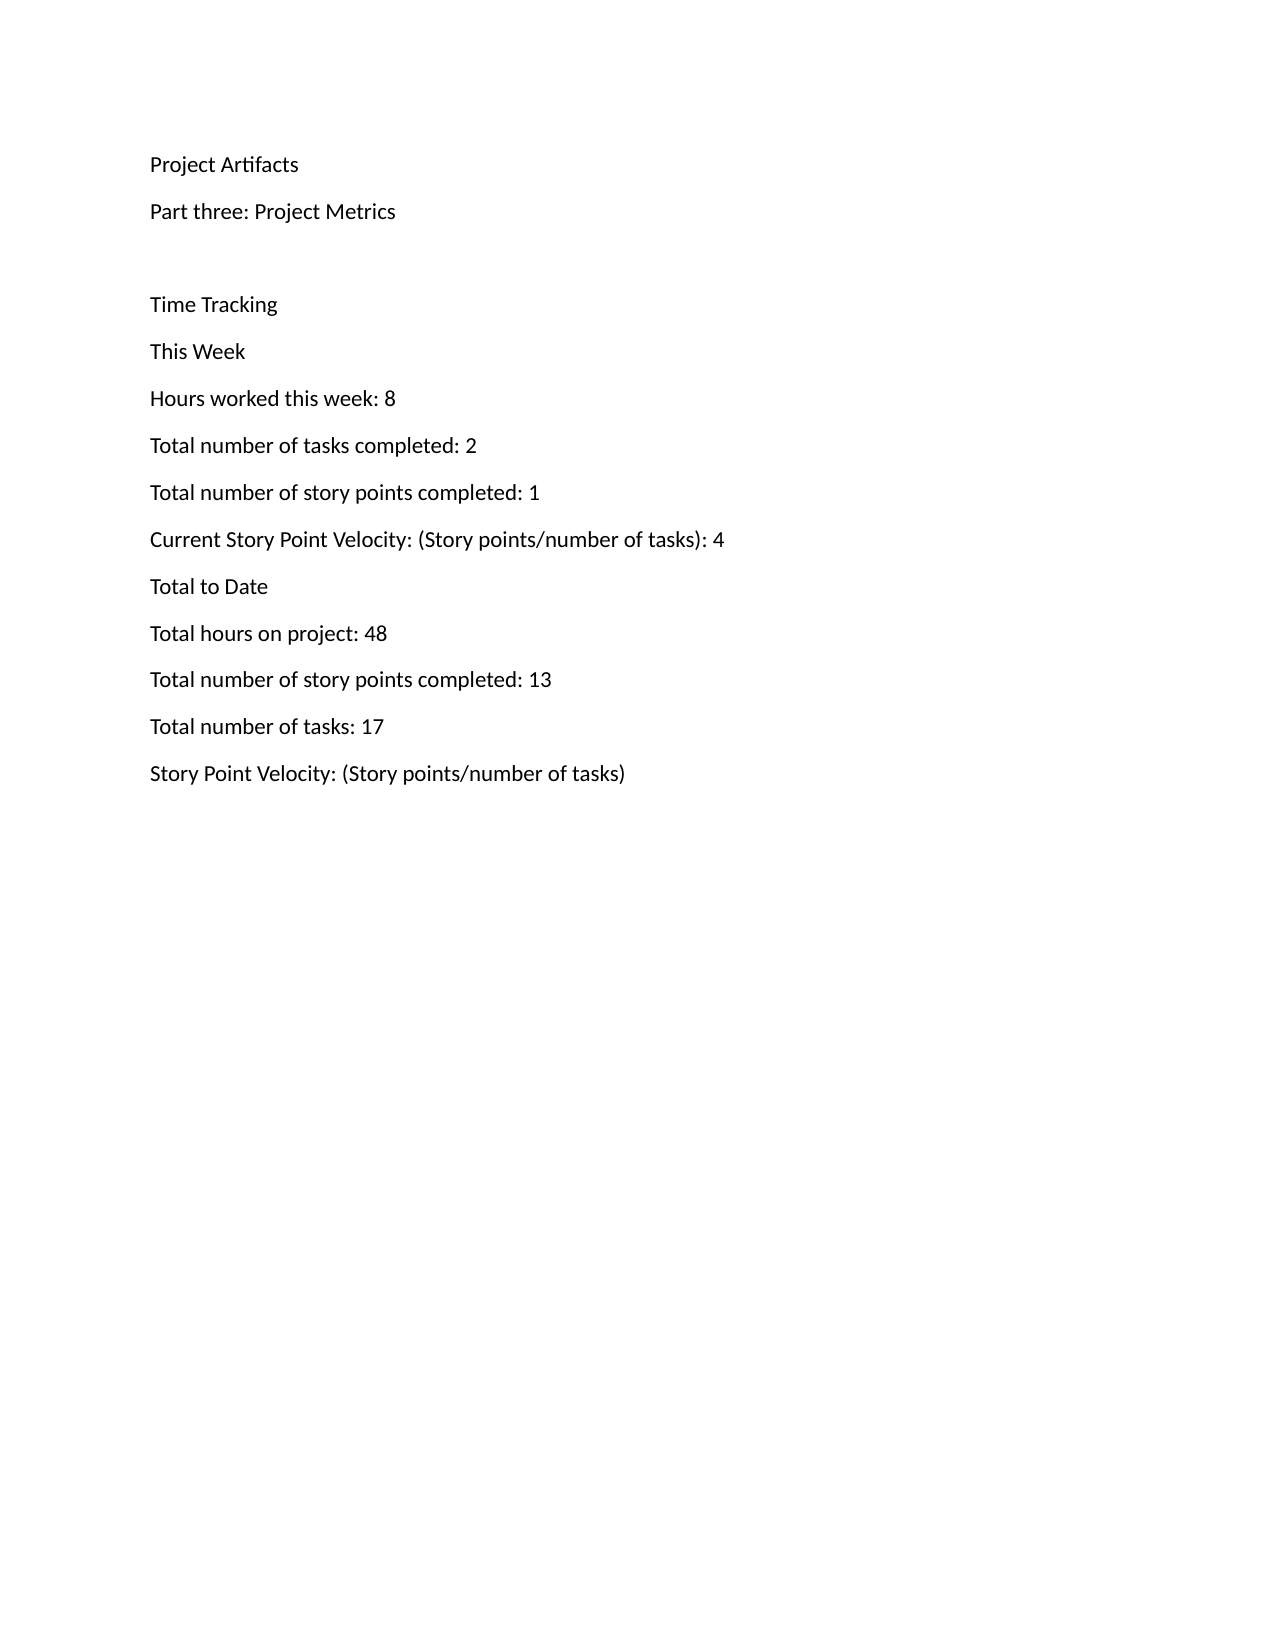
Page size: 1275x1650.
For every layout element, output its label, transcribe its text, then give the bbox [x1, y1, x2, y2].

text Project Artifacts [150, 150, 1125, 178]
text Current Story Point Velocity: (Story points/number of tasks): 4 [150, 525, 1125, 553]
text Total to Date [150, 572, 1125, 600]
text Part three: Project Metrics [150, 197, 1125, 225]
text Time Tracking [150, 291, 1125, 319]
text Story Point Velocity: (Story points/number of tasks) [150, 759, 1125, 787]
text Total number of tasks completed: 2 [150, 431, 1125, 459]
text Hours worked this week: 8 [150, 384, 1125, 412]
text Total number of story points completed: 13 [150, 666, 1125, 694]
text Total number of tasks: 17 [150, 712, 1125, 741]
text This Week [150, 337, 1125, 366]
text Total hours on project: 48 [150, 619, 1125, 647]
text Total number of story points completed: 1 [150, 478, 1125, 506]
